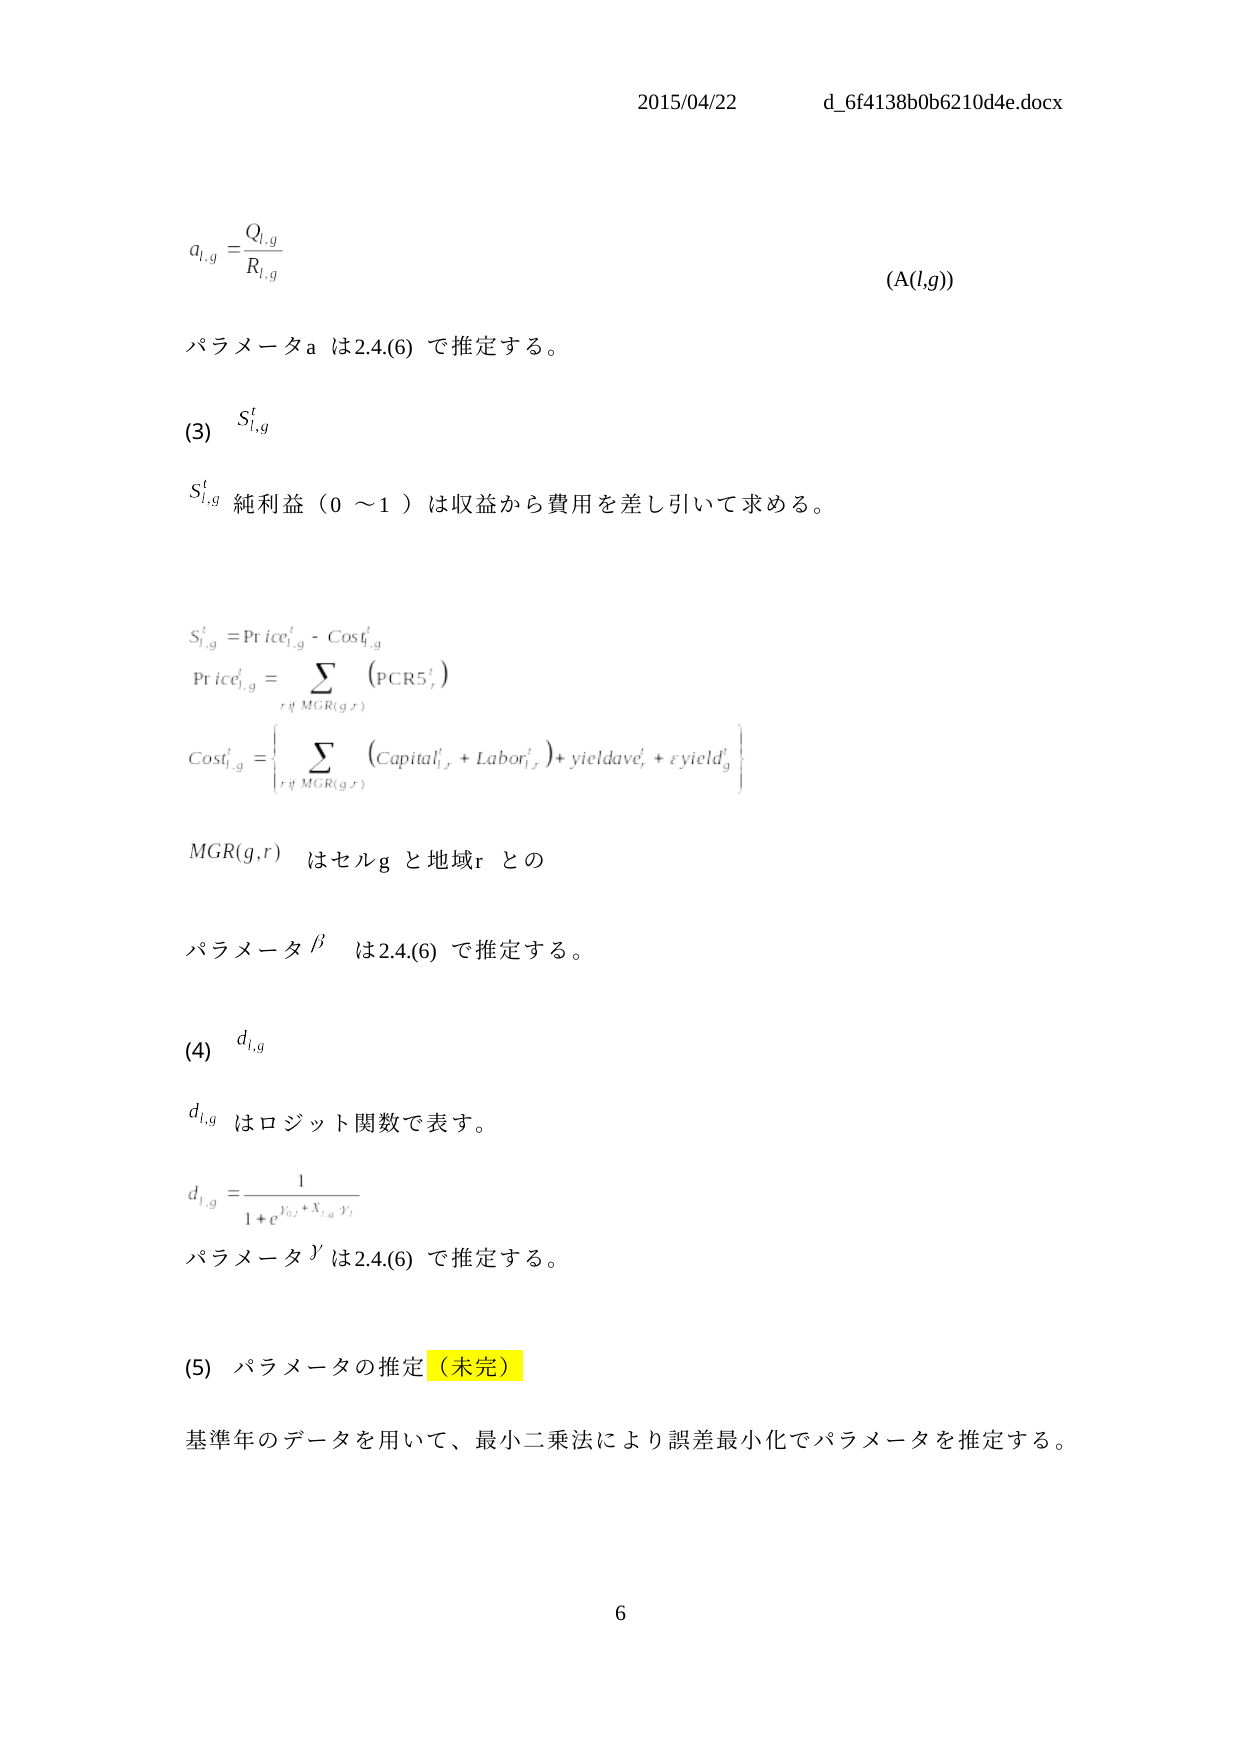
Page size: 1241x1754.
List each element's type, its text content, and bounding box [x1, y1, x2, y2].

text 純利益（0～1）は収益から費用を差し引いて求める。 [185, 472, 1055, 545]
text はロジット関数で表す。 [185, 1092, 1055, 1165]
text はセルgと地域rとの [185, 837, 1055, 910]
text (A(l,g)) [185, 217, 1055, 327]
text 基準年のデータを用いて、最小二乗法により誤差最小化でパラメータを推定する。 [185, 1420, 1055, 1457]
text パラメータは2.4.(6)で推定する。 [185, 1238, 1055, 1274]
text パラメータは2.4.(6)で推定する。 [185, 910, 1055, 983]
text パラメータaは2.4.(6)で推定する。 [185, 327, 1055, 363]
list パラメータの推定（未完） [185, 1347, 1055, 1384]
